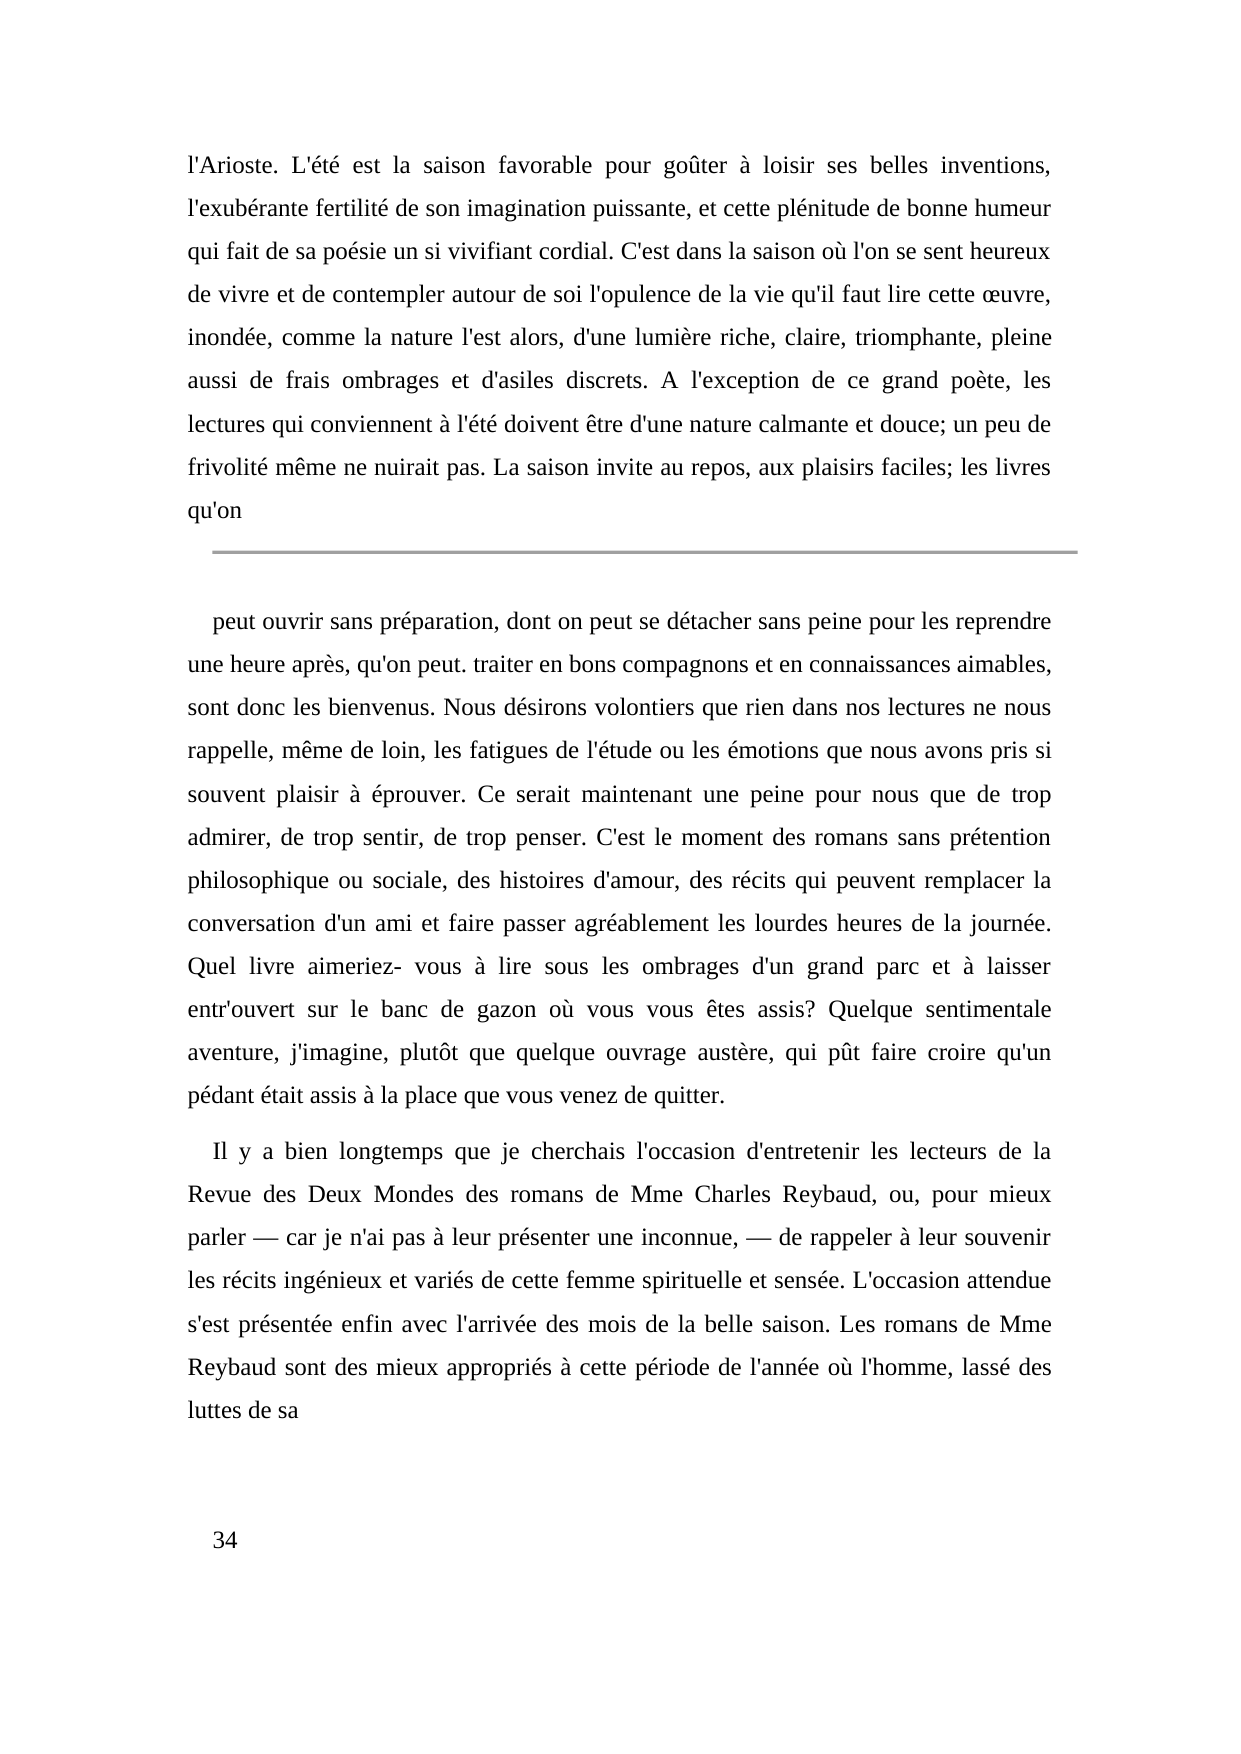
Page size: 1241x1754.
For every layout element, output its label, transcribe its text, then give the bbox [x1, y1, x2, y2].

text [187, 150, 1053, 524]
text Il y a bien longtemps que je cherchais l'occasion d'entretenir les lecteurs de la Revue des Deux Mondes des romans de Mme Charles Reybaud, ou, pour mieux parler — car je n'ai pas à leur présenter une inconnue, — de rappeler à leur souvenir les récits ingénieux et variés de cette femme spirituelle et sensée. L'occasion attendue s'est présentée enfin avec l'arrivée des mois de la belle saison. Les romans de Mme Reybaud sont des mieux appropriés à cette période de l'année où l'homme, lassé des luttes de sa [187, 1136, 1053, 1424]
text peut ouvrir sans préparation, dont on peut se détacher sans peine pour les reprendre une heure après, qu'on peut. traiter en bons compagnons et en connaissances aimables, sont donc les bienvenus. Nous désirons volontiers que rien dans nos lectures ne nous rappelle, même de loin, les fatigues de l'étude ou les émotions que nous avons pris si souvent plaisir à éprouver. Ce serait maintenant une peine pour nous que de trop admirer, de trop sentir, de trop penser. C'est le moment des romans sans prétention philosophique ou sociale, des histoires d'amour, des récits qui peuvent remplacer la conversation d'un ami et faire passer agréablement les lourdes heures de la journée. Quel livre aimeriez- vous à lire sous les ombrages d'un grand parc et à laisser entr'ouvert sur le banc de gazon où vous vous êtes assis? Quelque sentimentale aventure, j'imagine, plutôt que quelque ouvrage austère, qui pût faire croire qu'un pédant était assis à la place que vous venez de quitter. [187, 606, 1053, 1109]
